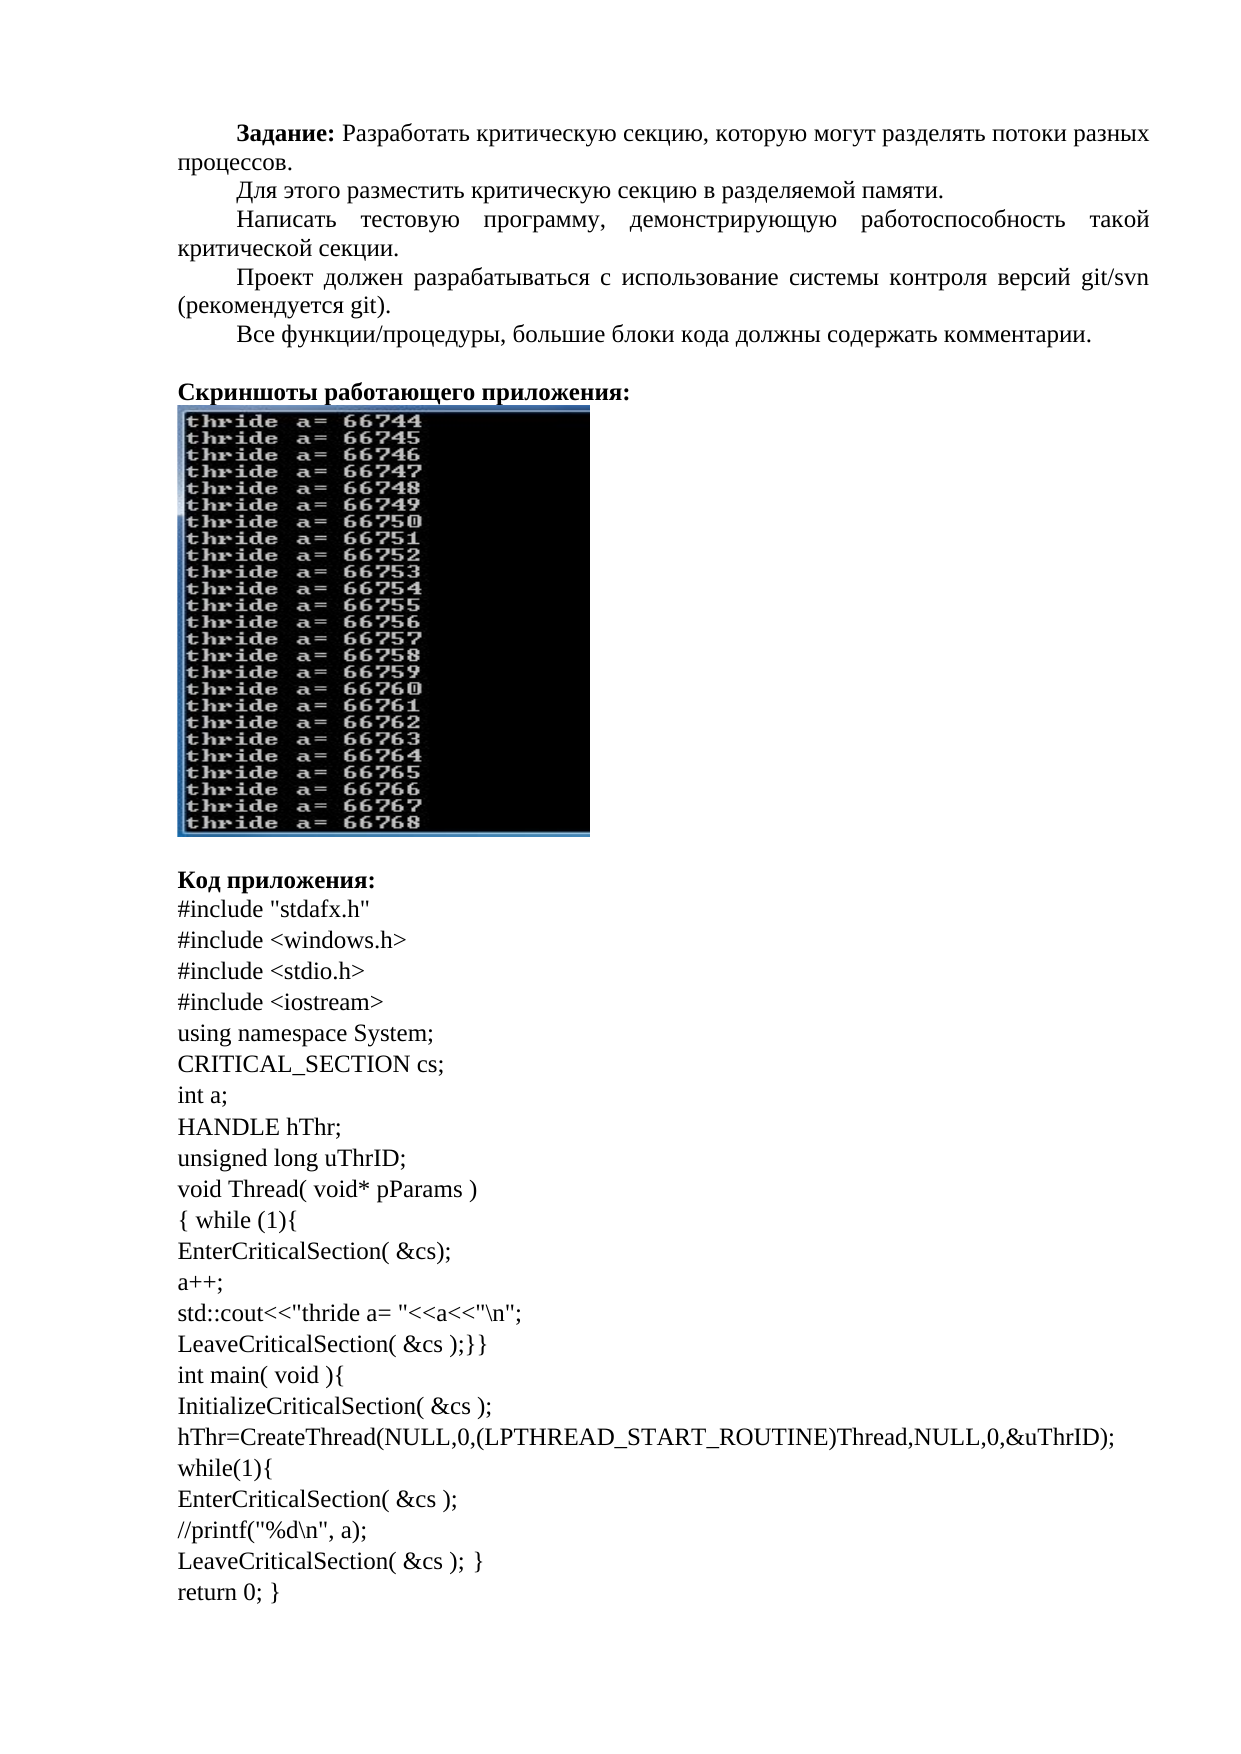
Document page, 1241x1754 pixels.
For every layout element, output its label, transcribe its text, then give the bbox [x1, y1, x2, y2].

text std::cout<<"thride a= "<<a<<"\n"; [177, 1298, 1152, 1327]
text hThr=CreateThread(NULL,0,(LPTHREAD_START_ROUTINE)Thread,NULL,0,&uThrID); [177, 1422, 1152, 1451]
text LeaveCriticalSection( &cs );}} [177, 1329, 1152, 1358]
text { while (1){ [177, 1205, 1152, 1233]
text Код приложения: [177, 866, 1150, 894]
text a++; [177, 1267, 1152, 1296]
text HANDLE hThr; [177, 1112, 1152, 1140]
text int main( void ){ [177, 1360, 1152, 1389]
text unsigned long uThrID; [177, 1143, 1152, 1171]
text #include <stdio.h> [177, 956, 1152, 985]
text #include <iostream> [177, 987, 1152, 1016]
text #include "stdafx.h" [177, 894, 1152, 923]
text InitializeCriticalSection( &cs ); [177, 1391, 1152, 1420]
text return 0; } [177, 1577, 1152, 1606]
picture [177, 405, 590, 837]
text #include <windows.h> [177, 925, 1152, 954]
text Проект должен разрабатываться с использование системы контроля версий git/svn (рекомендуется git). [177, 262, 1150, 319]
text LeaveCriticalSection( &cs ); } [177, 1546, 1152, 1575]
text Скриншоты работающего приложения: [177, 377, 1150, 406]
text EnterCriticalSection( &cs ); [177, 1484, 1152, 1513]
text while(1){ [177, 1453, 1152, 1482]
text using namespace System; [177, 1018, 1152, 1047]
text Все функции/процедуры, большие блоки кода должны содержать комментарии. [177, 319, 1150, 348]
text CRITICAL_SECTION cs; [177, 1049, 1152, 1078]
text Написать тестовую программу, демонстрирующую работоспособность такой критической секции. [177, 204, 1150, 262]
text Для этого разместить критическую секцию в разделяемой памяти. [177, 176, 1150, 204]
text Задание: Разработать критическую секцию, которую могут разделять потоки разных процессов. [177, 118, 1150, 176]
text //printf("%d\n", a); [177, 1515, 1152, 1544]
text int a; [177, 1081, 1152, 1109]
text void Thread( void* pParams ) [177, 1174, 1152, 1202]
text EnterCriticalSection( &cs); [177, 1236, 1152, 1264]
